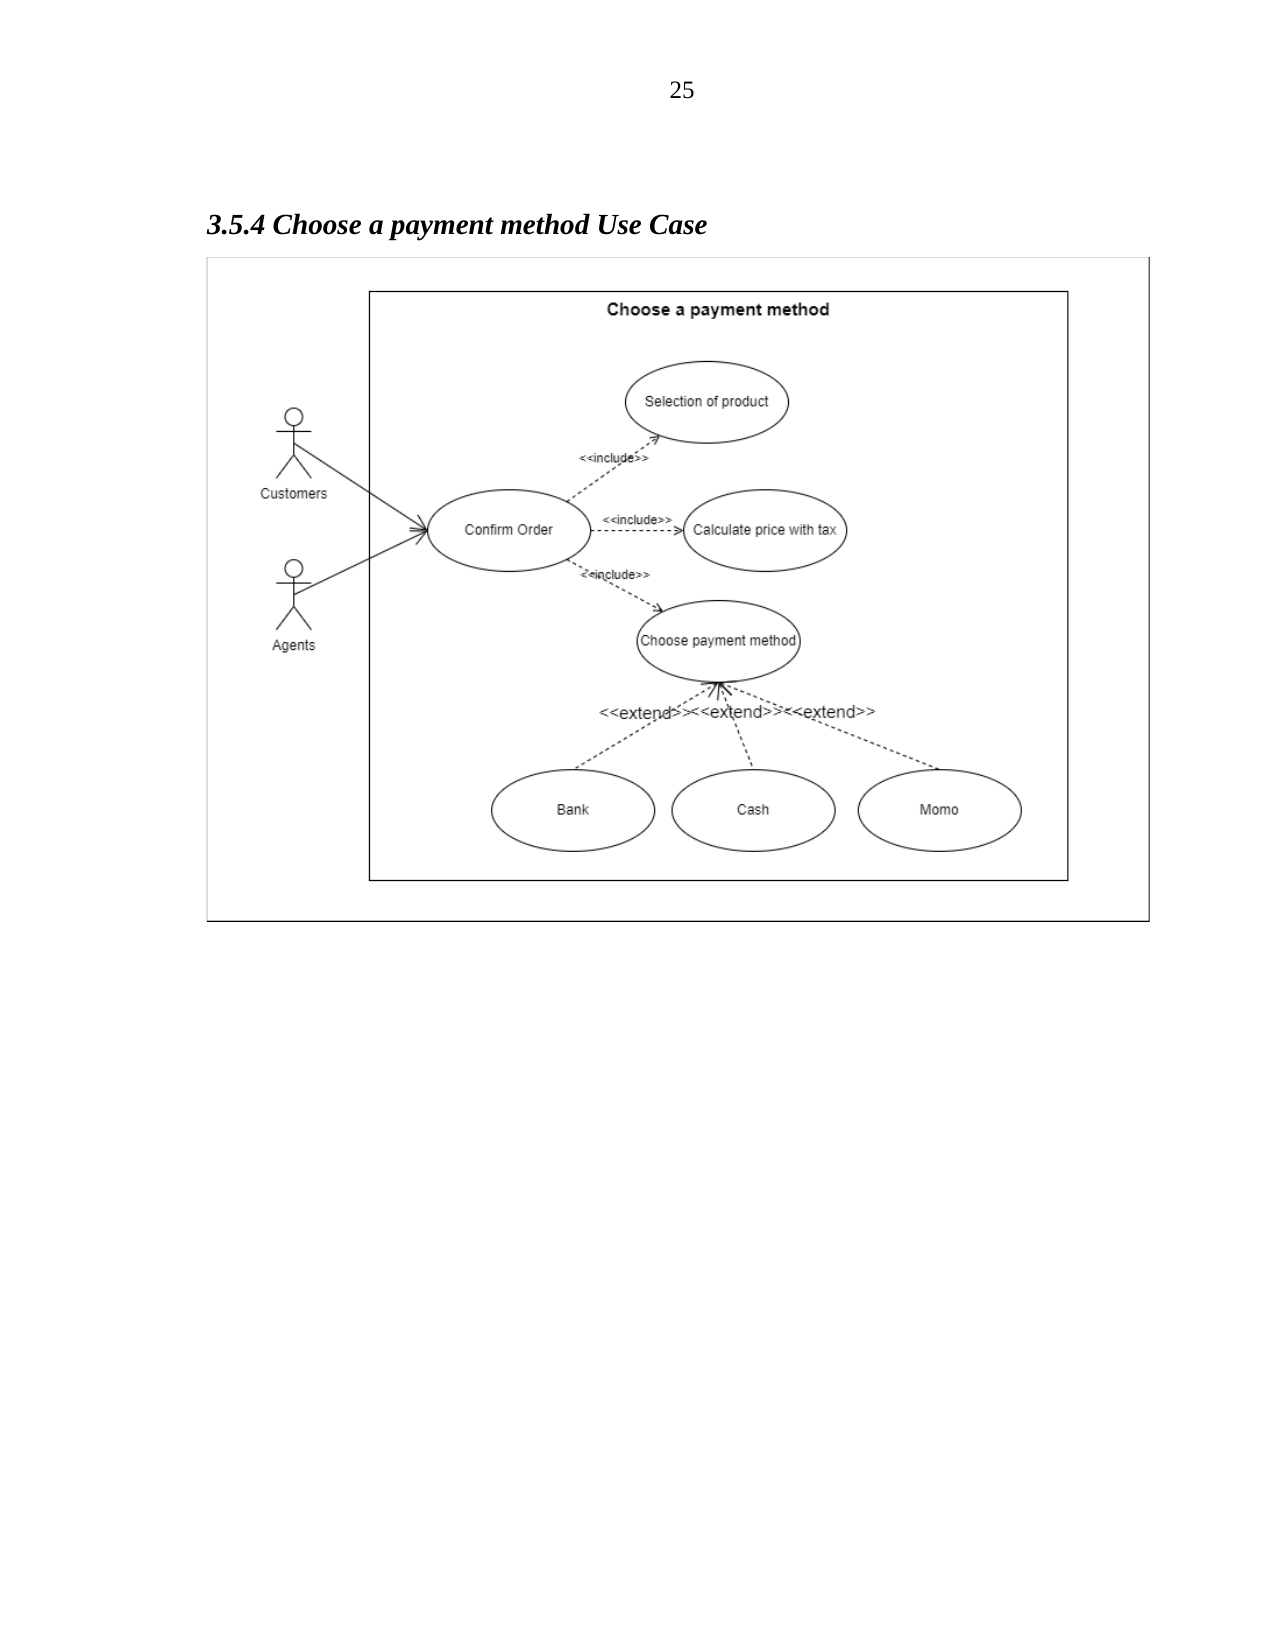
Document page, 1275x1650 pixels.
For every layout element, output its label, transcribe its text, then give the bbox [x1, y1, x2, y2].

text 3.5.4 Choose a payment method Use Case [207, 207, 1157, 240]
picture [206, 257, 1150, 922]
